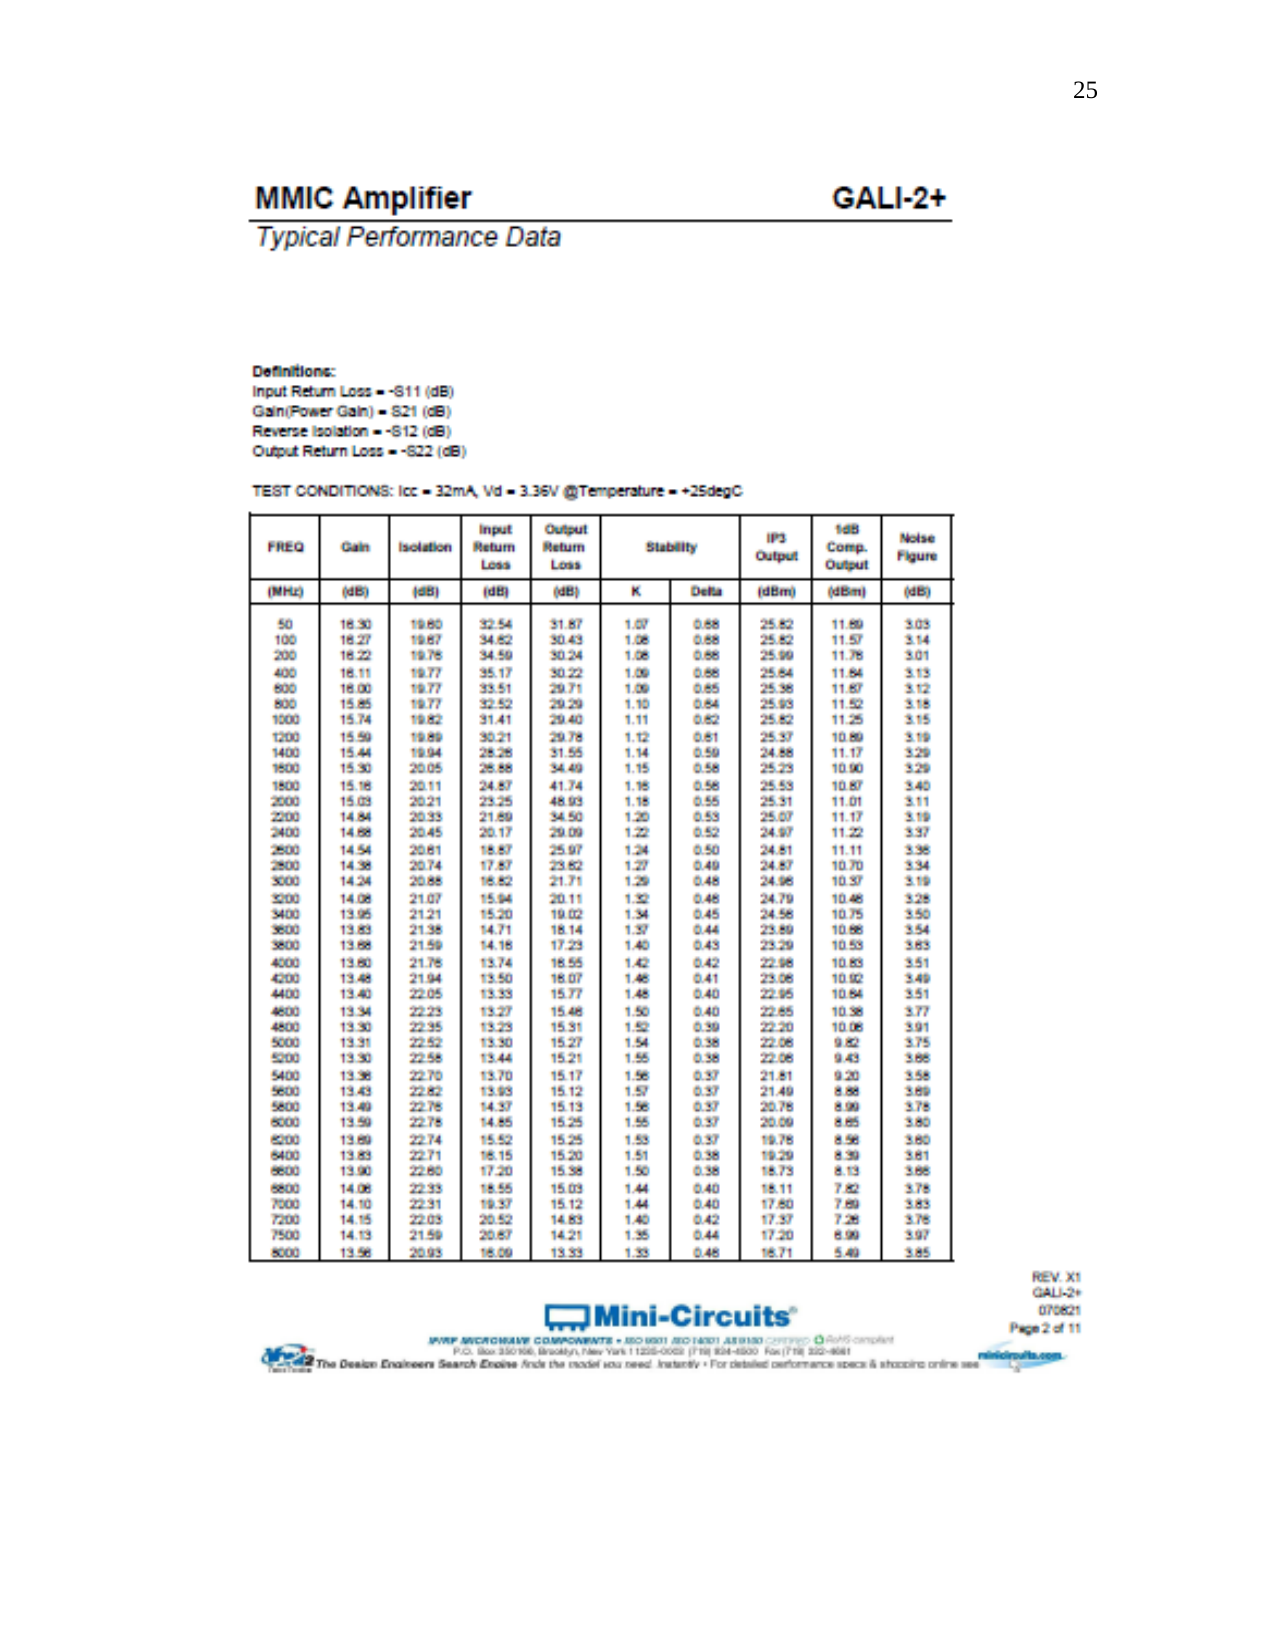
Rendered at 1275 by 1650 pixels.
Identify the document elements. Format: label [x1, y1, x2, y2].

picture [237, 179, 1090, 1386]
